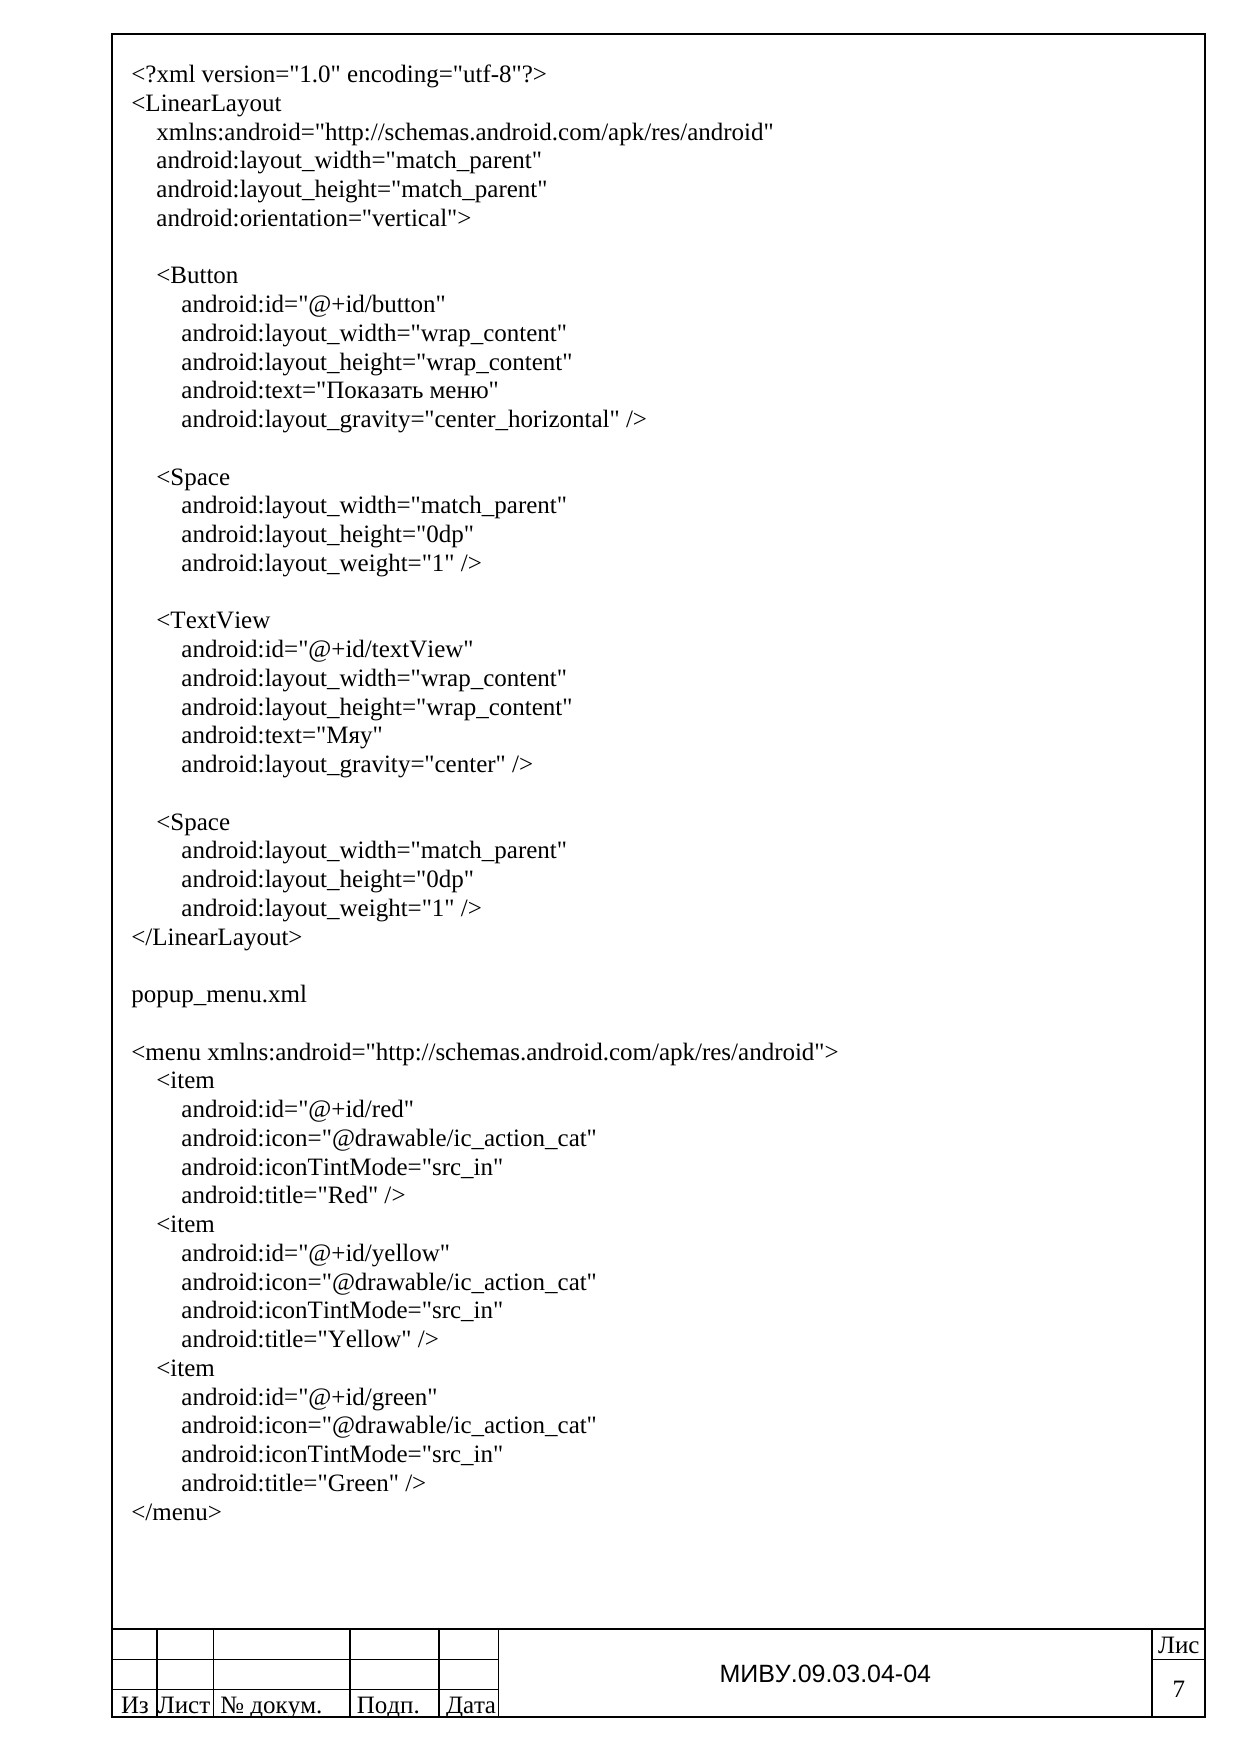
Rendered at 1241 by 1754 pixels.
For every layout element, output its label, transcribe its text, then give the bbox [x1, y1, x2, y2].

text <TextView [131, 605, 1181, 634]
text android:title="Yellow" /> [131, 1324, 1181, 1353]
text android:layout_gravity="center" /> [131, 749, 1181, 778]
text android:text="Мяу" [131, 720, 1181, 749]
text android:id="@+id/yellow" [131, 1238, 1181, 1267]
text </LinearLayout> [131, 922, 1181, 950]
text <LinearLayout [131, 88, 1181, 117]
text <menu xmlns:android="http://schemas.android.com/apk/res/android"> [131, 1037, 1181, 1065]
text <Button [131, 260, 1181, 289]
text android:text="Показать меню" [131, 375, 1181, 404]
text android:layout_height="0dp" [131, 519, 1181, 548]
text android:layout_width="wrap_content" [131, 318, 1181, 347]
text android:id="@+id/red" [131, 1094, 1181, 1123]
text android:id="@+id/green" [131, 1382, 1181, 1410]
text android:layout_height="0dp" [131, 864, 1181, 893]
text <item [131, 1065, 1181, 1094]
text android:title="Green" /> [131, 1468, 1181, 1497]
text android:layout_width="match_parent" [131, 145, 1181, 174]
text popup_menu.xml [131, 979, 1181, 1008]
text android:layout_width="wrap_content" [131, 663, 1181, 692]
text xmlns:android="http://schemas.android.com/apk/res/android" [131, 117, 1181, 145]
text android:layout_height="wrap_content" [131, 692, 1181, 720]
text <Space [131, 462, 1181, 490]
text android:id="@+id/button" [131, 289, 1181, 318]
text android:id="@+id/textView" [131, 634, 1181, 663]
text android:layout_height="wrap_content" [131, 347, 1181, 375]
text android:iconTintMode="src_in" [131, 1439, 1181, 1468]
text </menu> [131, 1497, 1181, 1525]
text android:layout_width="match_parent" [131, 490, 1181, 519]
text android:layout_weight="1" /> [131, 548, 1181, 577]
text <Space [131, 807, 1181, 835]
text android:layout_width="match_parent" [131, 835, 1181, 864]
text android:icon="@drawable/ic_action_cat" [131, 1123, 1181, 1152]
text android:title="Red" /> [131, 1180, 1181, 1209]
text <?xml version="1.0" encoding="utf-8"?> [131, 59, 1181, 88]
text <item [131, 1209, 1181, 1238]
text android:icon="@drawable/ic_action_cat" [131, 1267, 1181, 1295]
text android:layout_height="match_parent" [131, 174, 1181, 203]
text <item [131, 1353, 1181, 1382]
text android:iconTintMode="src_in" [131, 1152, 1181, 1180]
text android:iconTintMode="src_in" [131, 1295, 1181, 1324]
text android:layout_gravity="center_horizontal" /> [131, 404, 1181, 433]
text android:orientation="vertical"> [131, 203, 1181, 232]
text android:layout_weight="1" /> [131, 893, 1181, 922]
text android:icon="@drawable/ic_action_cat" [131, 1410, 1181, 1439]
